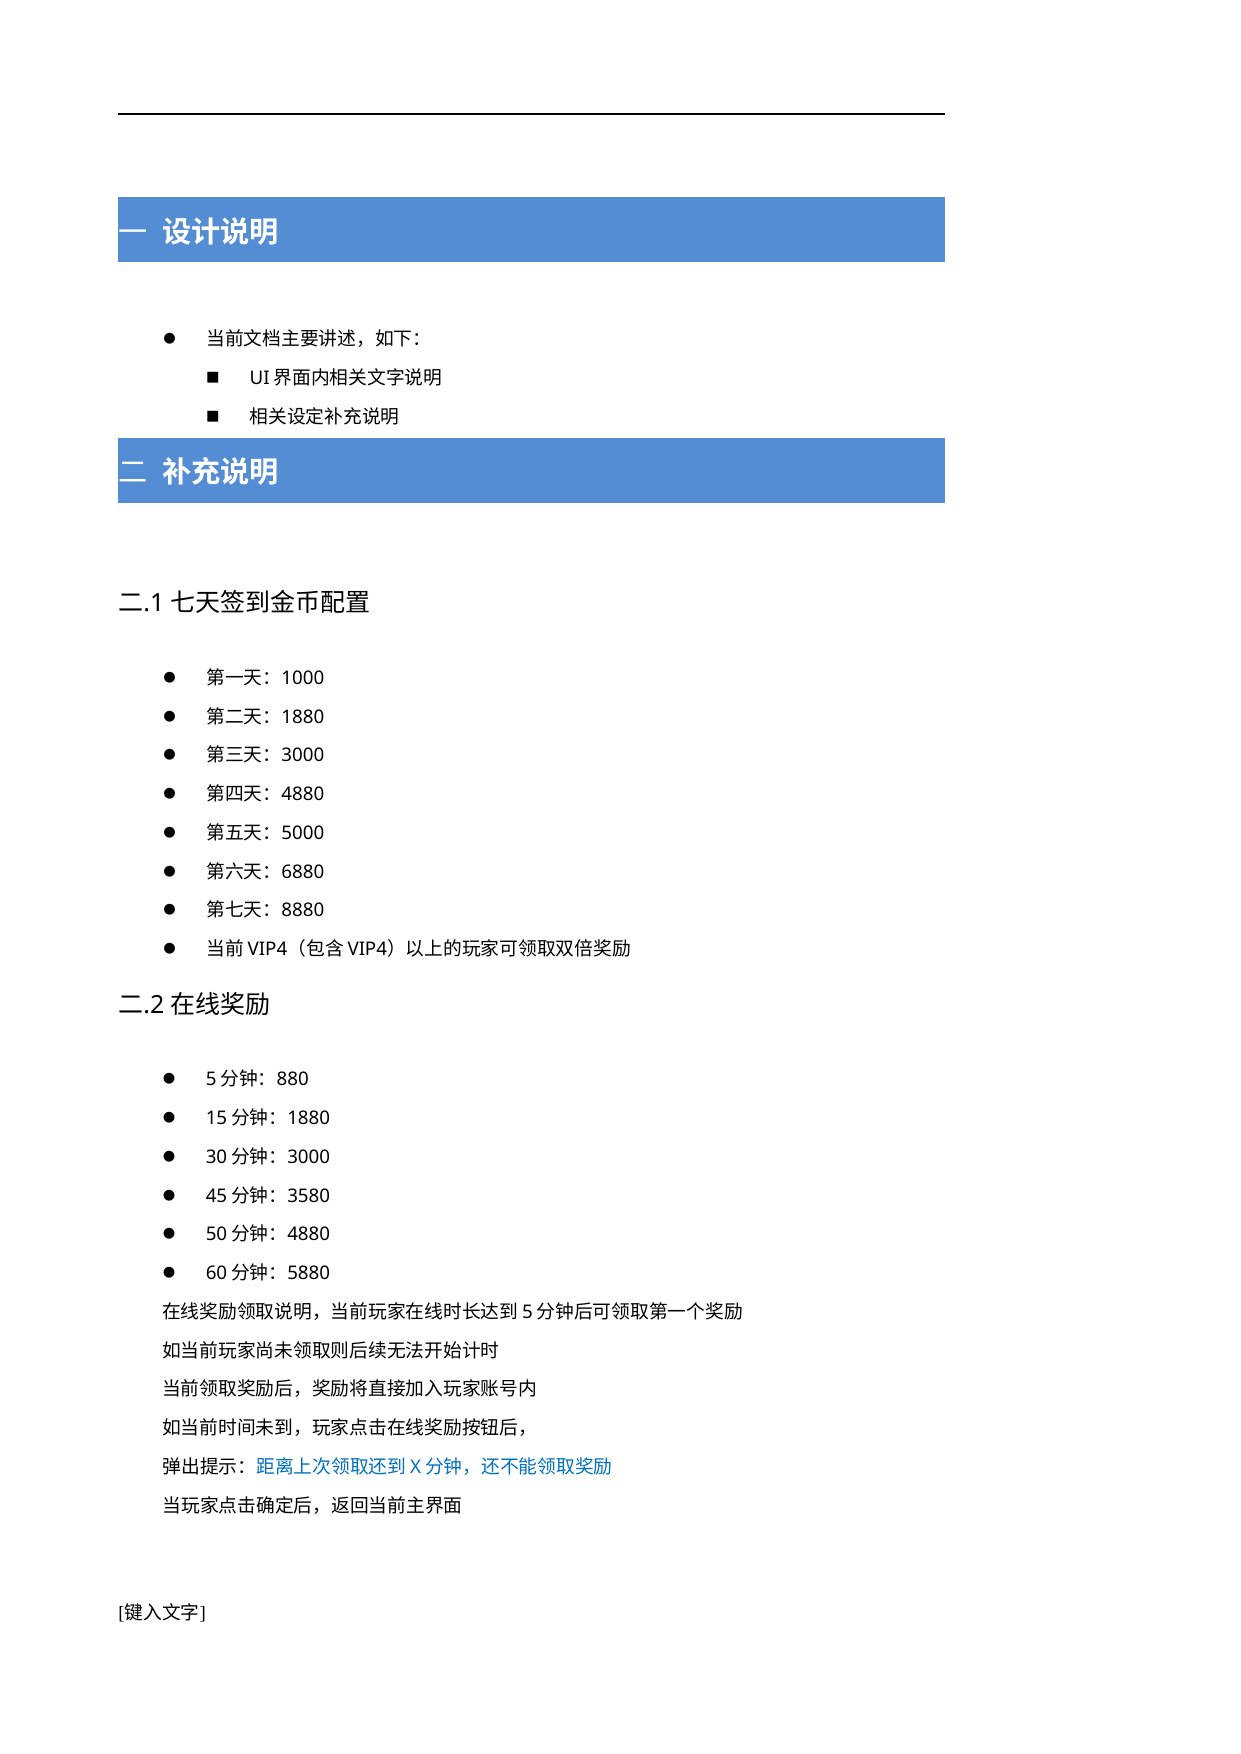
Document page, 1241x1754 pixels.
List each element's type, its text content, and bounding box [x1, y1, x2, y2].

list 60分钟：5880 [162, 1255, 945, 1288]
list 第六天：6880 [162, 854, 945, 886]
text 弹出提示：距离上次领取还到X分钟，还不能领取奖励 [162, 1449, 945, 1481]
subtitle 在线奖励 [118, 970, 945, 1035]
subtitle 补充说明 [118, 438, 945, 503]
list 第五天：5000 [162, 815, 945, 847]
list 5分钟：880 [162, 1061, 945, 1094]
list 相关设定补充说明 [206, 399, 945, 431]
text 如当前时间未到，玩家点击在线奖励按钮后， [118, 1410, 945, 1443]
list 15分钟：1880 [162, 1100, 945, 1133]
text 在线奖励领取说明，当前玩家在线时长达到5分钟后可领取第一个奖励 [118, 1294, 945, 1326]
list 45分钟：3580 [162, 1178, 945, 1210]
list 当前VIP4（包含VIP4）以上的玩家可领取双倍奖励 [162, 931, 945, 964]
list 50分钟：4880 [162, 1216, 945, 1249]
list 当前文档主要讲述，如下： [162, 321, 945, 354]
list UI界面内相关文字说明 [206, 360, 945, 393]
subtitle 设计说明 [118, 197, 945, 262]
list 第四天：4880 [162, 776, 945, 809]
list 第三天：3000 [162, 737, 945, 770]
list 30分钟：3000 [162, 1139, 945, 1171]
text 当玩家点击确定后，返回当前主界面 [118, 1488, 945, 1520]
text 如当前玩家尚未领取则后续无法开始计时 [118, 1333, 945, 1365]
list 第一天：1000 [162, 660, 945, 692]
list 第二天：1880 [162, 699, 945, 731]
subtitle 七天签到金币配置 [118, 568, 945, 633]
text 当前领取奖励后，奖励将直接加入玩家账号内 [118, 1371, 945, 1404]
list 第七天：8880 [162, 892, 945, 925]
